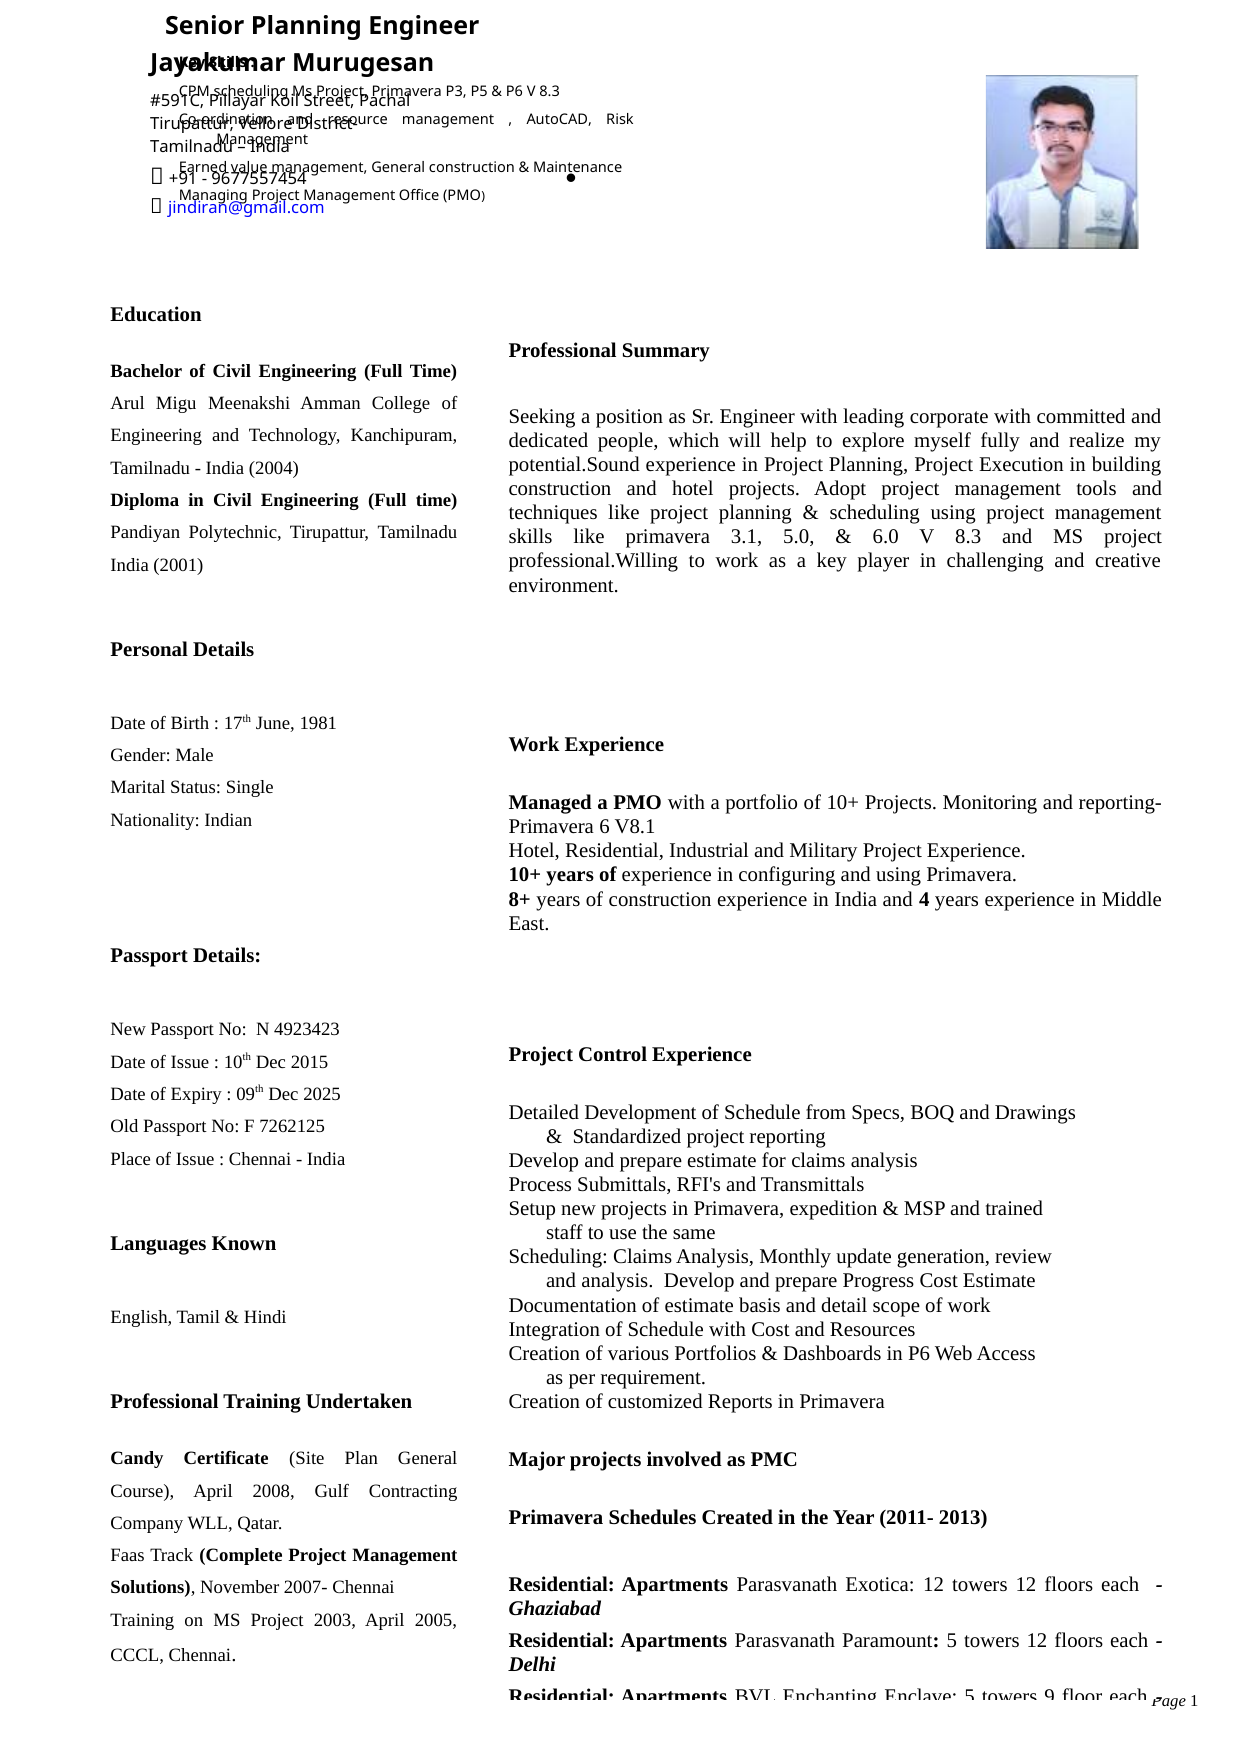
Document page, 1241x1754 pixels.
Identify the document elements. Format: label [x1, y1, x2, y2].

picture [984, 75, 1138, 248]
